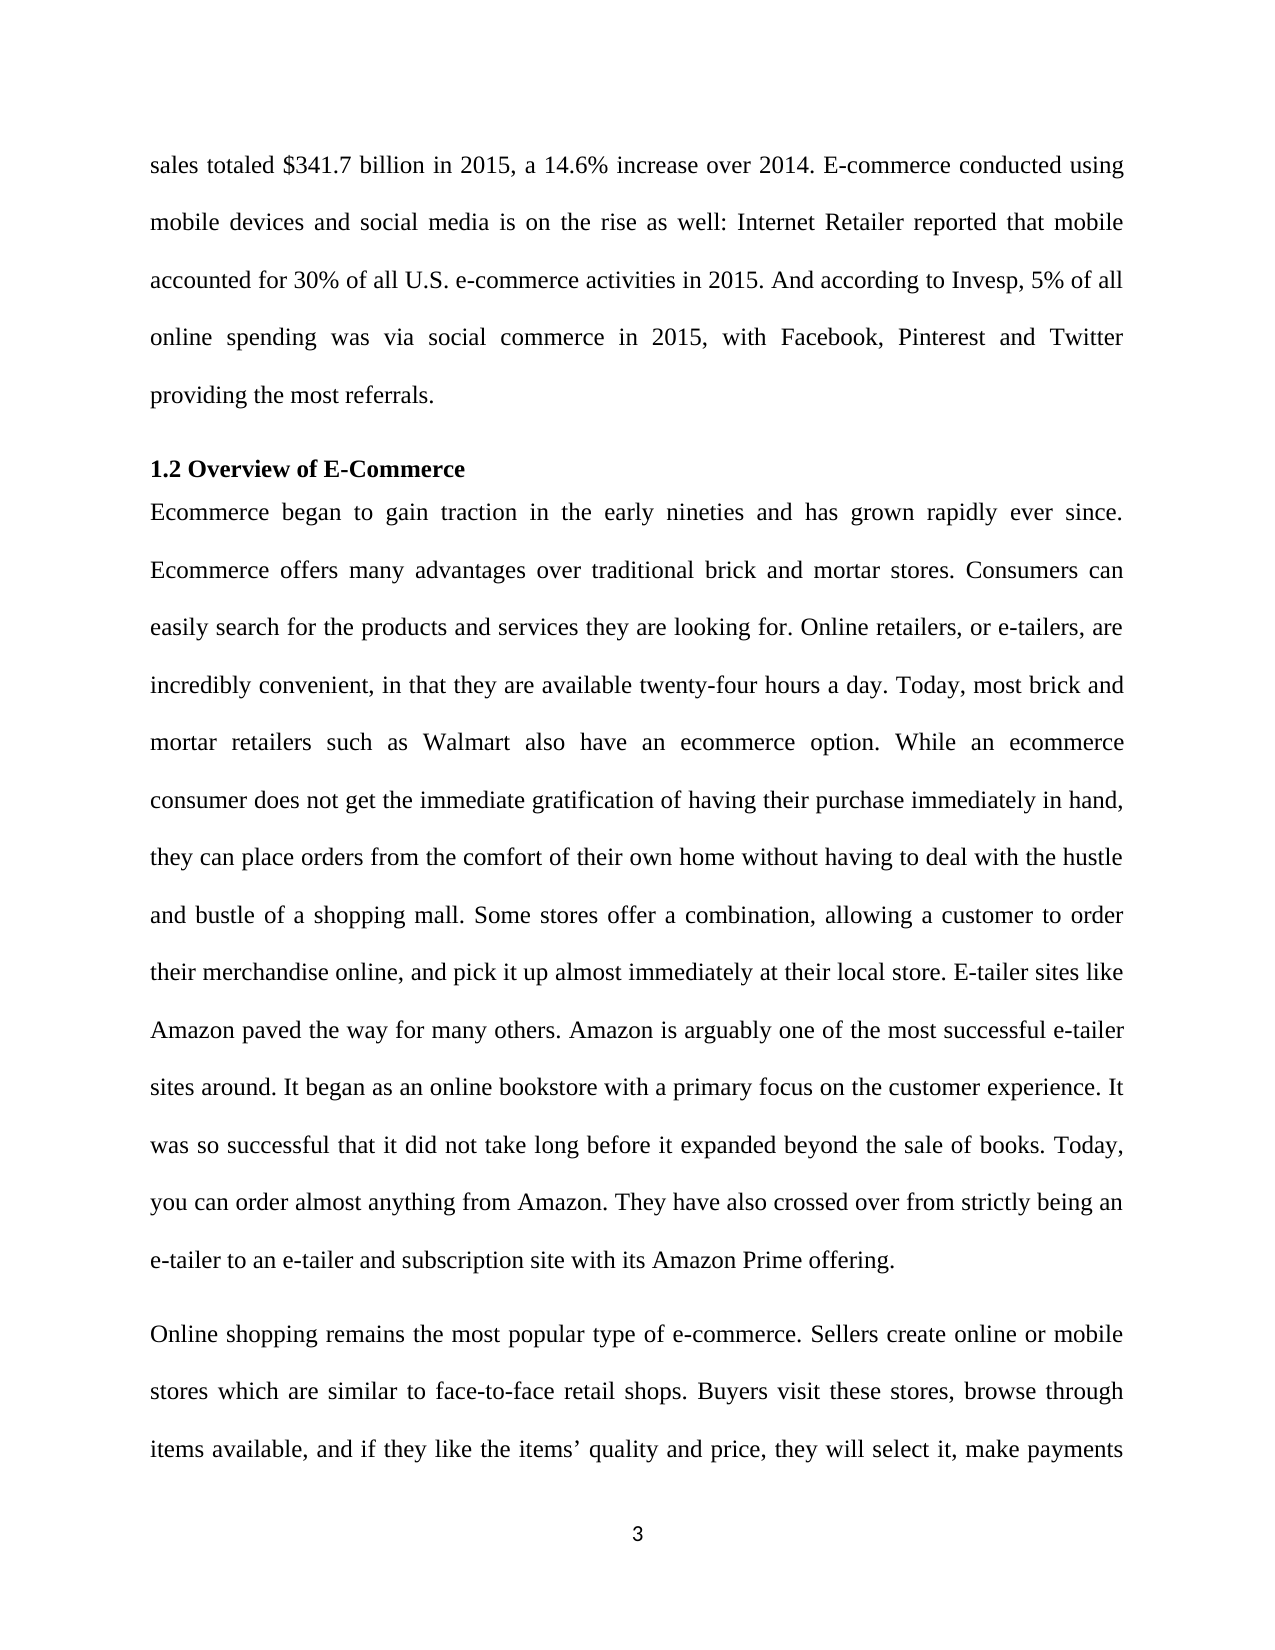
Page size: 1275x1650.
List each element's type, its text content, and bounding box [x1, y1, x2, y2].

subtitle 1.2 Overview of E-Commerce [150, 454, 1125, 483]
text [150, 150, 1125, 409]
text Ecommerce began to gain traction in the early nineties and has grown rapidly ever since. Ecommerce offers many advantages over traditional brick and mortar stores. Consumers can easily search for the products and services they are looking for. Online retailers, or e-tailers, are incredibly convenient, in that they are available twenty-four hours a day. Today, most brick and mortar retailers such as Walmart also have an ecommerce option. While an ecommerce consumer does not get the immediate gratification of having their purchase immediately in hand, they can place orders from the comfort of their own home without having to deal with the hustle and bustle of a shopping mall. Some stores offer a combination, allowing a customer to order their merchandise online, and pick it up almost immediately at their local store. E-tailer sites like Amazon paved the way for many others. Amazon is arguably one of the most successful e-tailer sites around. It began as an online bookstore with a primary focus on the customer experience. It was so successful that it did not take long before it expanded beyond the sale of books. Today, you can order almost anything from Amazon. They have also crossed over from strictly being an e-tailer to an e-tailer and subscription site with its Amazon Prime offering. [150, 497, 1125, 1273]
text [150, 1319, 1125, 1463]
